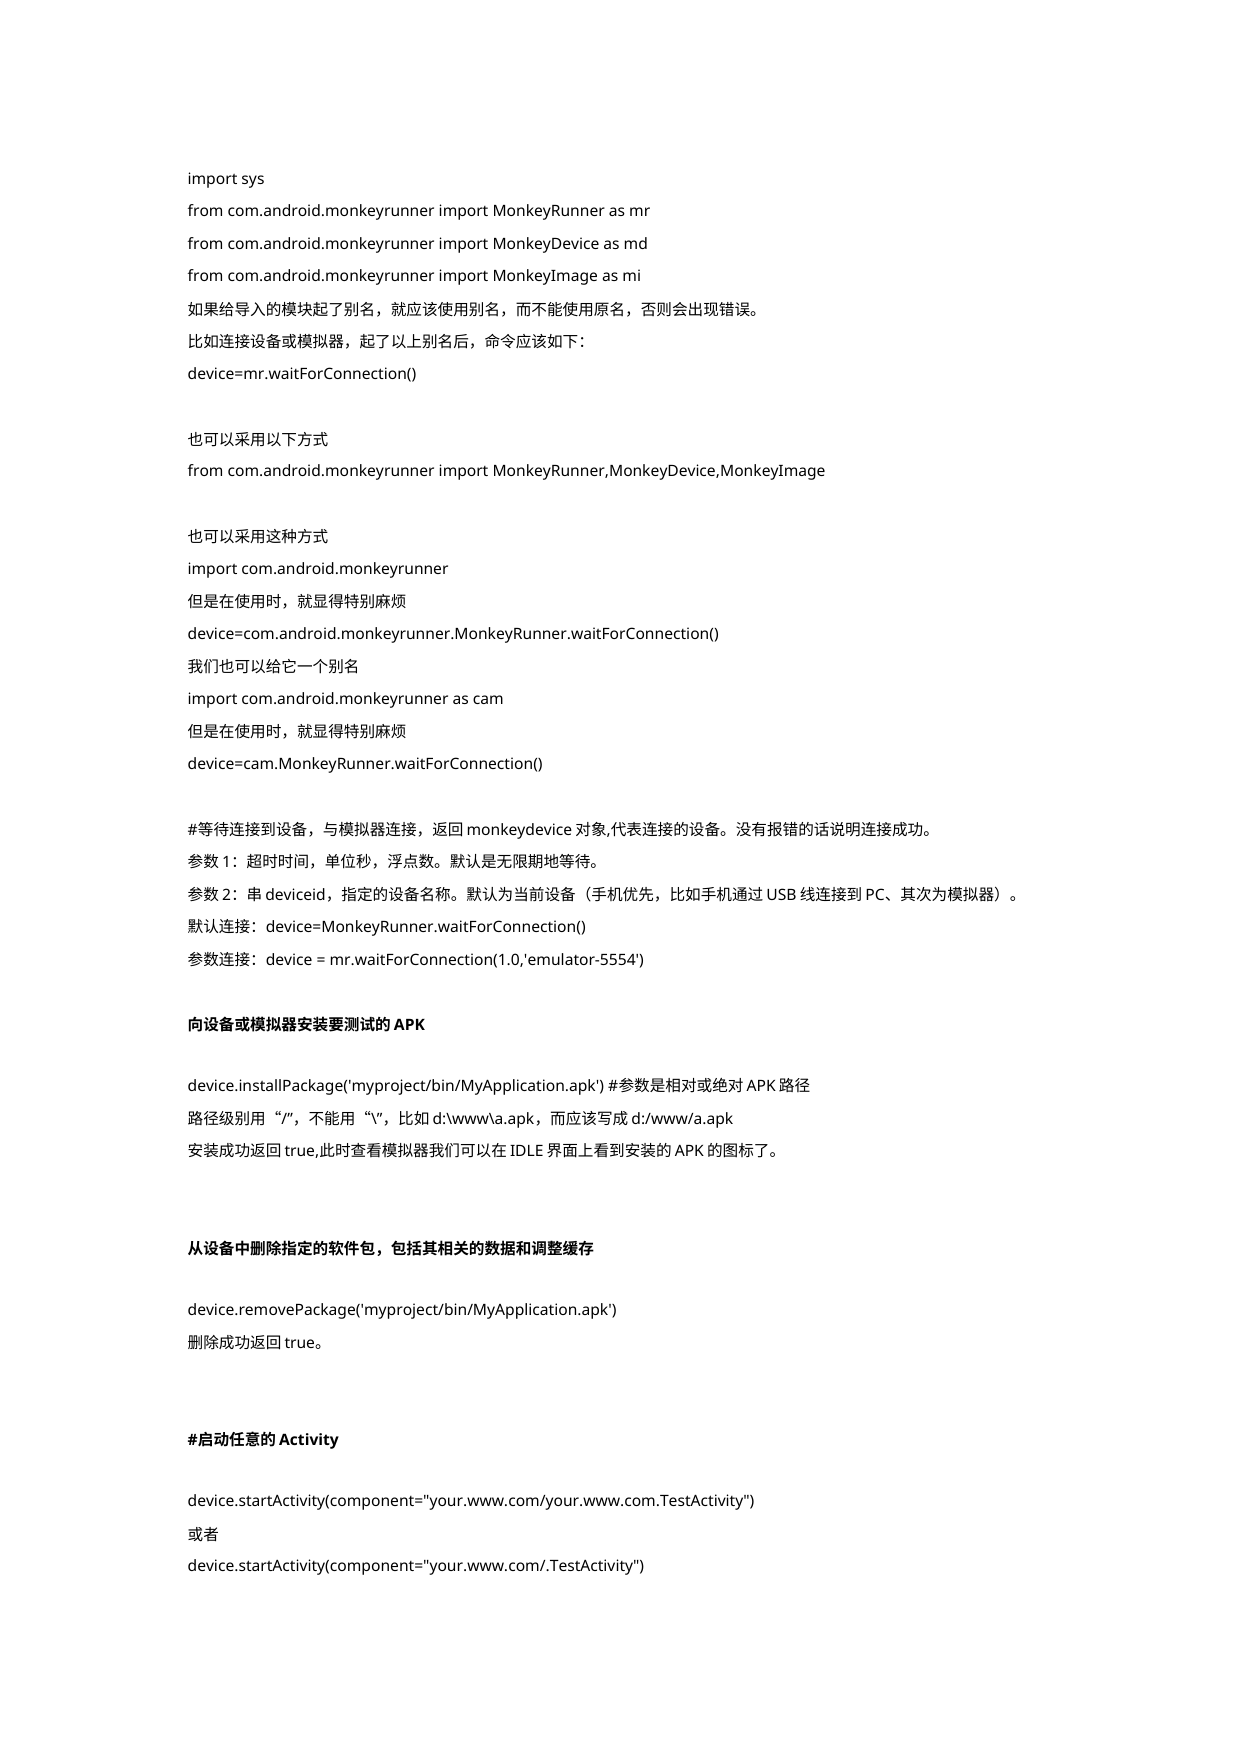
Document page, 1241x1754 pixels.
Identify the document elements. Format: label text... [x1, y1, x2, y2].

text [187, 1484, 1053, 1582]
text import sys from com.android.monkeyrunner import MonkeyRunner as mr from com.android.monkeyrunner import MonkeyDevice as md from com.android.monkeyrunner import MonkeyImage as mi 如果给导入的模块起了别名，就应该使用别名，而不能使用原名，否则会出现错误。 比如连接设备或模拟器，起了以上别名后，命令应该如下： device=mr.waitForConnection() 也可以采用以下方式 from com.android.monkeyrunner import MonkeyRunner,MonkeyDevice,MonkeyImage 也可以采用这种方式 import com.android.monkeyrunner 但是在使用时，就显得特别麻烦 device=com.android.monkeyrunner.MonkeyRunner.waitForConnection() 我们也可以给它一个别名 import com.android.monkeyrunner as cam 但是在使用时，就显得特别麻烦 device=cam.MonkeyRunner.waitForConnection() #等待连接到设备，与模拟器连接，返回monkeydevice对象,代表连接的设备。没有报错的话说明连接成功。 参数1：超时时间，单位秒，浮点数。默认是无限期地等待。 参数2：串deviceid，指定的设备名称。默认为当前设备（手机优先，比如手机通过USB线连接到PC、其次为模拟器）。 默认连接：device=MonkeyRunner.waitForConnection() 参数连接：device = mr.waitForConnection(1.0,'emulator-5554') 向设备或模拟器安装要测试的APK [187, 162, 1053, 1039]
text device.installPackage('myproject/bin/MyApplication.apk') #参数是相对或绝对APK路径 路径级别用“/”，不能用“\”，比如d:\www\a.apk，而应该写成d:/www/a.apk 安装成功返回true,此时查看模拟器我们可以在IDLE界面上看到安装的APK的图标了。 从设备中删除指定的软件包，包括其相关的数据和调整缓存 [187, 1069, 1053, 1264]
text device.removePackage('myproject/bin/MyApplication.apk') 删除成功返回true。 #启动任意的Activity [187, 1293, 1053, 1455]
